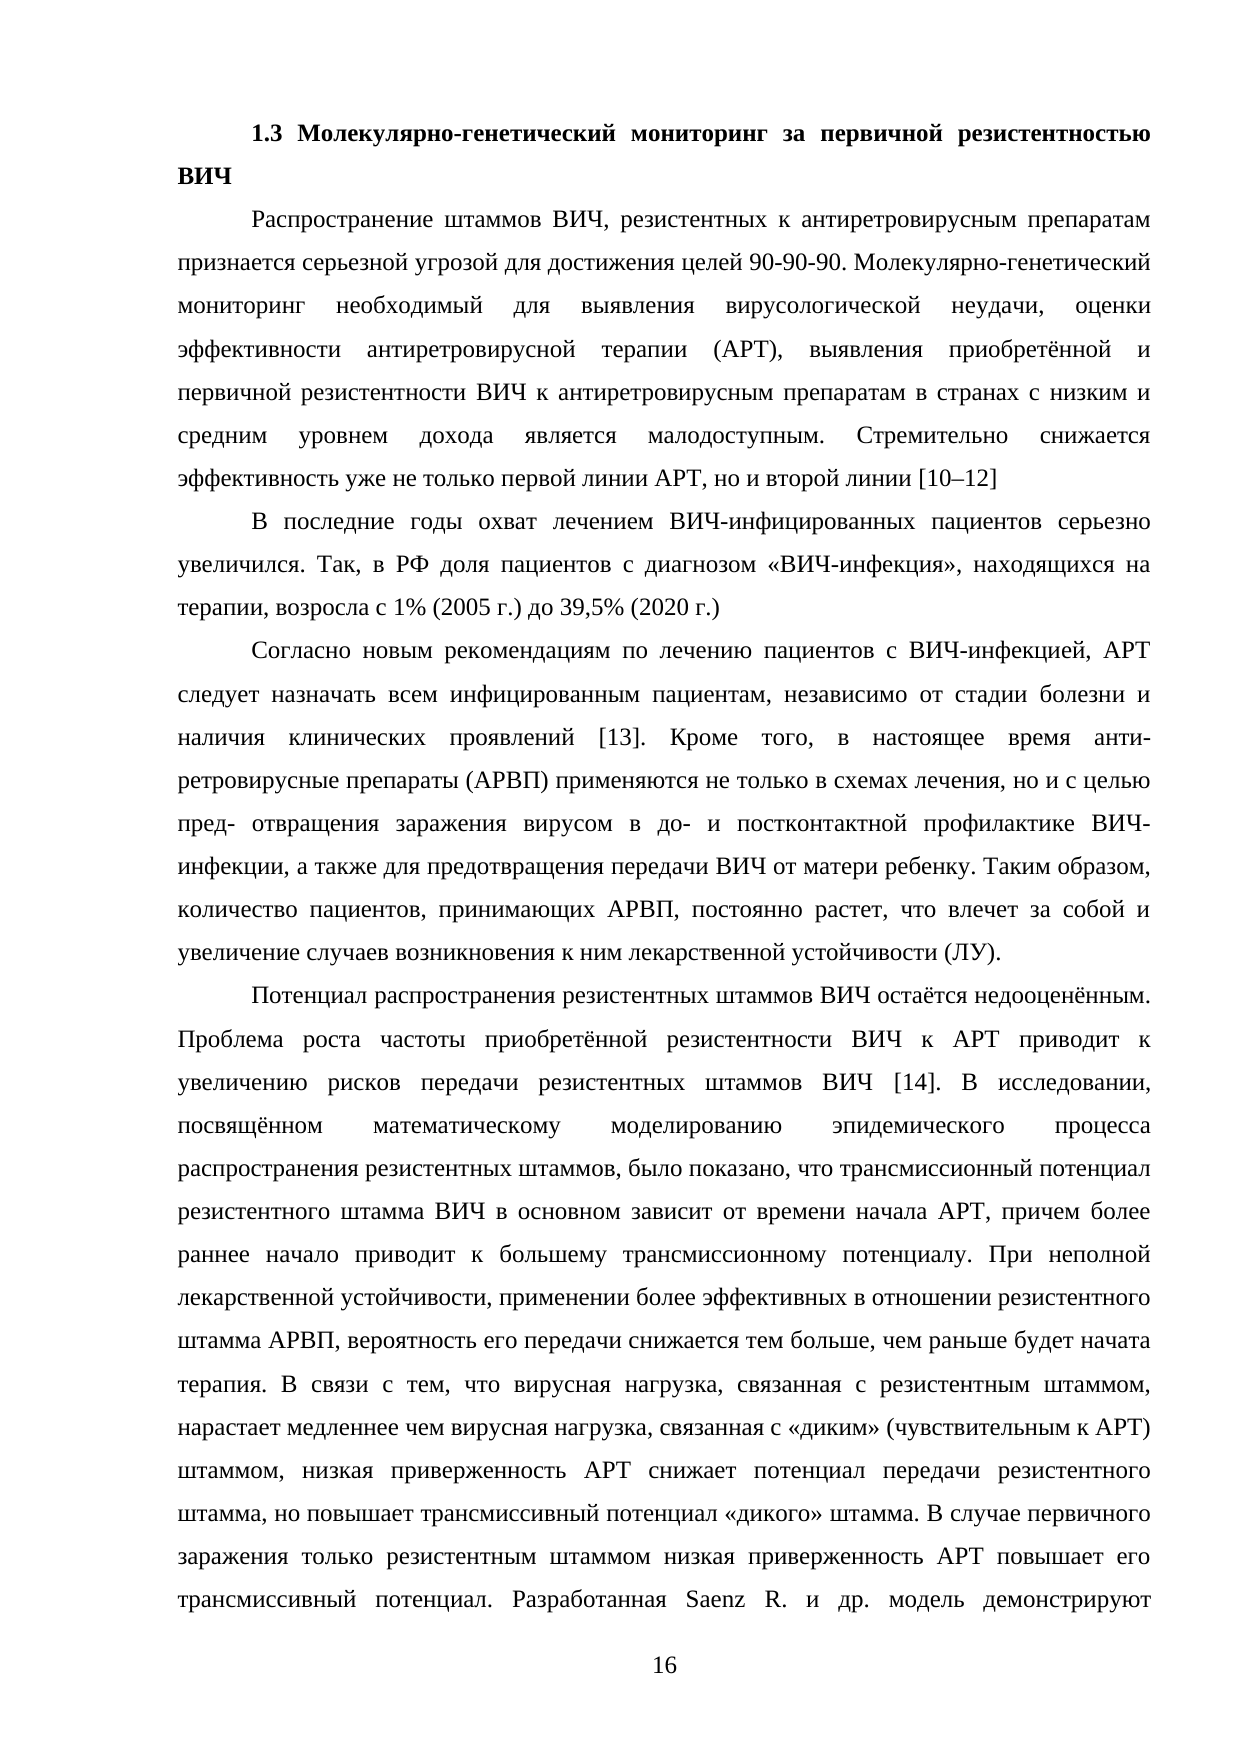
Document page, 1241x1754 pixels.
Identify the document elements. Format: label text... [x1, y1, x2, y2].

text В последние годы охват лечением ВИЧ-инфицированных пациентов серьезно увеличился. Так, в РФ доля пациентов с диагнозом «ВИЧ-инфекция», находящихся на терапии, возросла с 1% (2005 г.) до 39,5% (2020 г.) [177, 506, 1152, 621]
text Согласно новым рекомендациям по лечению пациентов с ВИЧ-инфекцией, АРТ следует назначать всем инфицированным пациентам, независимо от стадии болезни и наличия клинических проявлений [13]. Кроме того, в настоящее время анти- ретровирусные препараты (АРВП) применяются не только в схемах лечения, но и с целью пред- отвращения заражения вирусом в до- и постконтактной профилактике ВИЧ-инфекции, а также для предотвращения передачи ВИЧ от матери ребенку. Таким образом, количество пациентов, принимающих АРВП, постоянно растет, что влечет за собой и увеличение случаев возникновения к ним лекарственной устойчивости (ЛУ). [177, 636, 1152, 966]
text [177, 981, 1152, 1613]
list 1.3 Молекулярно-генетический мониторинг за первичной резистентностью ВИЧ [177, 118, 1152, 190]
text Распространение штаммов ВИЧ, резистентных к антиретровирусным препаратам признается серьезной угрозой для достижения целей 90-90-90. Молекулярно-генетический мониторинг необходимый для выявления вирусологической неудачи, оценки эффективности антиретровирусной терапии (АРТ), выявления приобретённой и первичной резистентности ВИЧ к антиретровирусным препаратам в странах с низким и средним уровнем дохода является малодоступным. Стремительно снижается эффективность уже не только первой линии АРТ, но и второй линии [10–12] [177, 204, 1152, 492]
